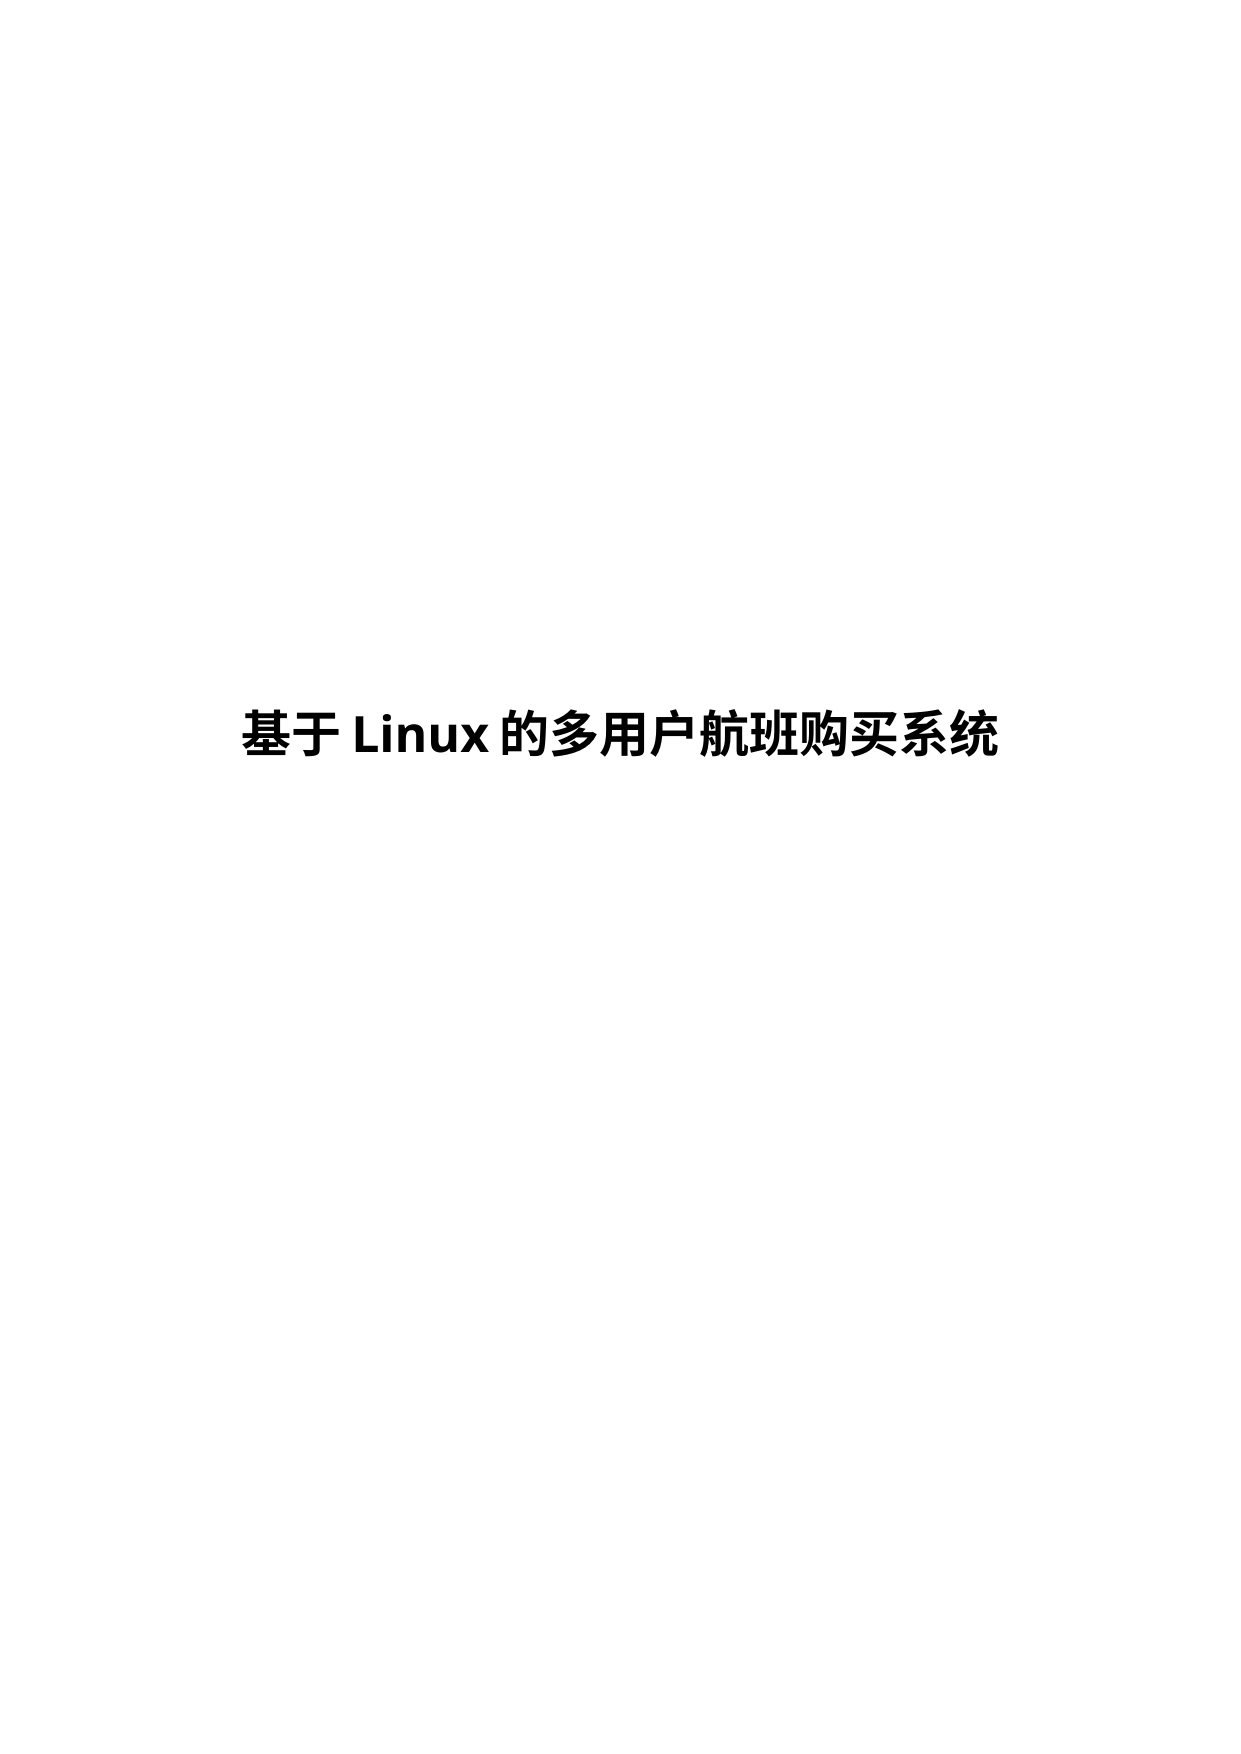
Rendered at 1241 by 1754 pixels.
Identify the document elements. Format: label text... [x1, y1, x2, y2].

text 基于Linux的多用户航班购买系统 [187, 682, 1053, 779]
